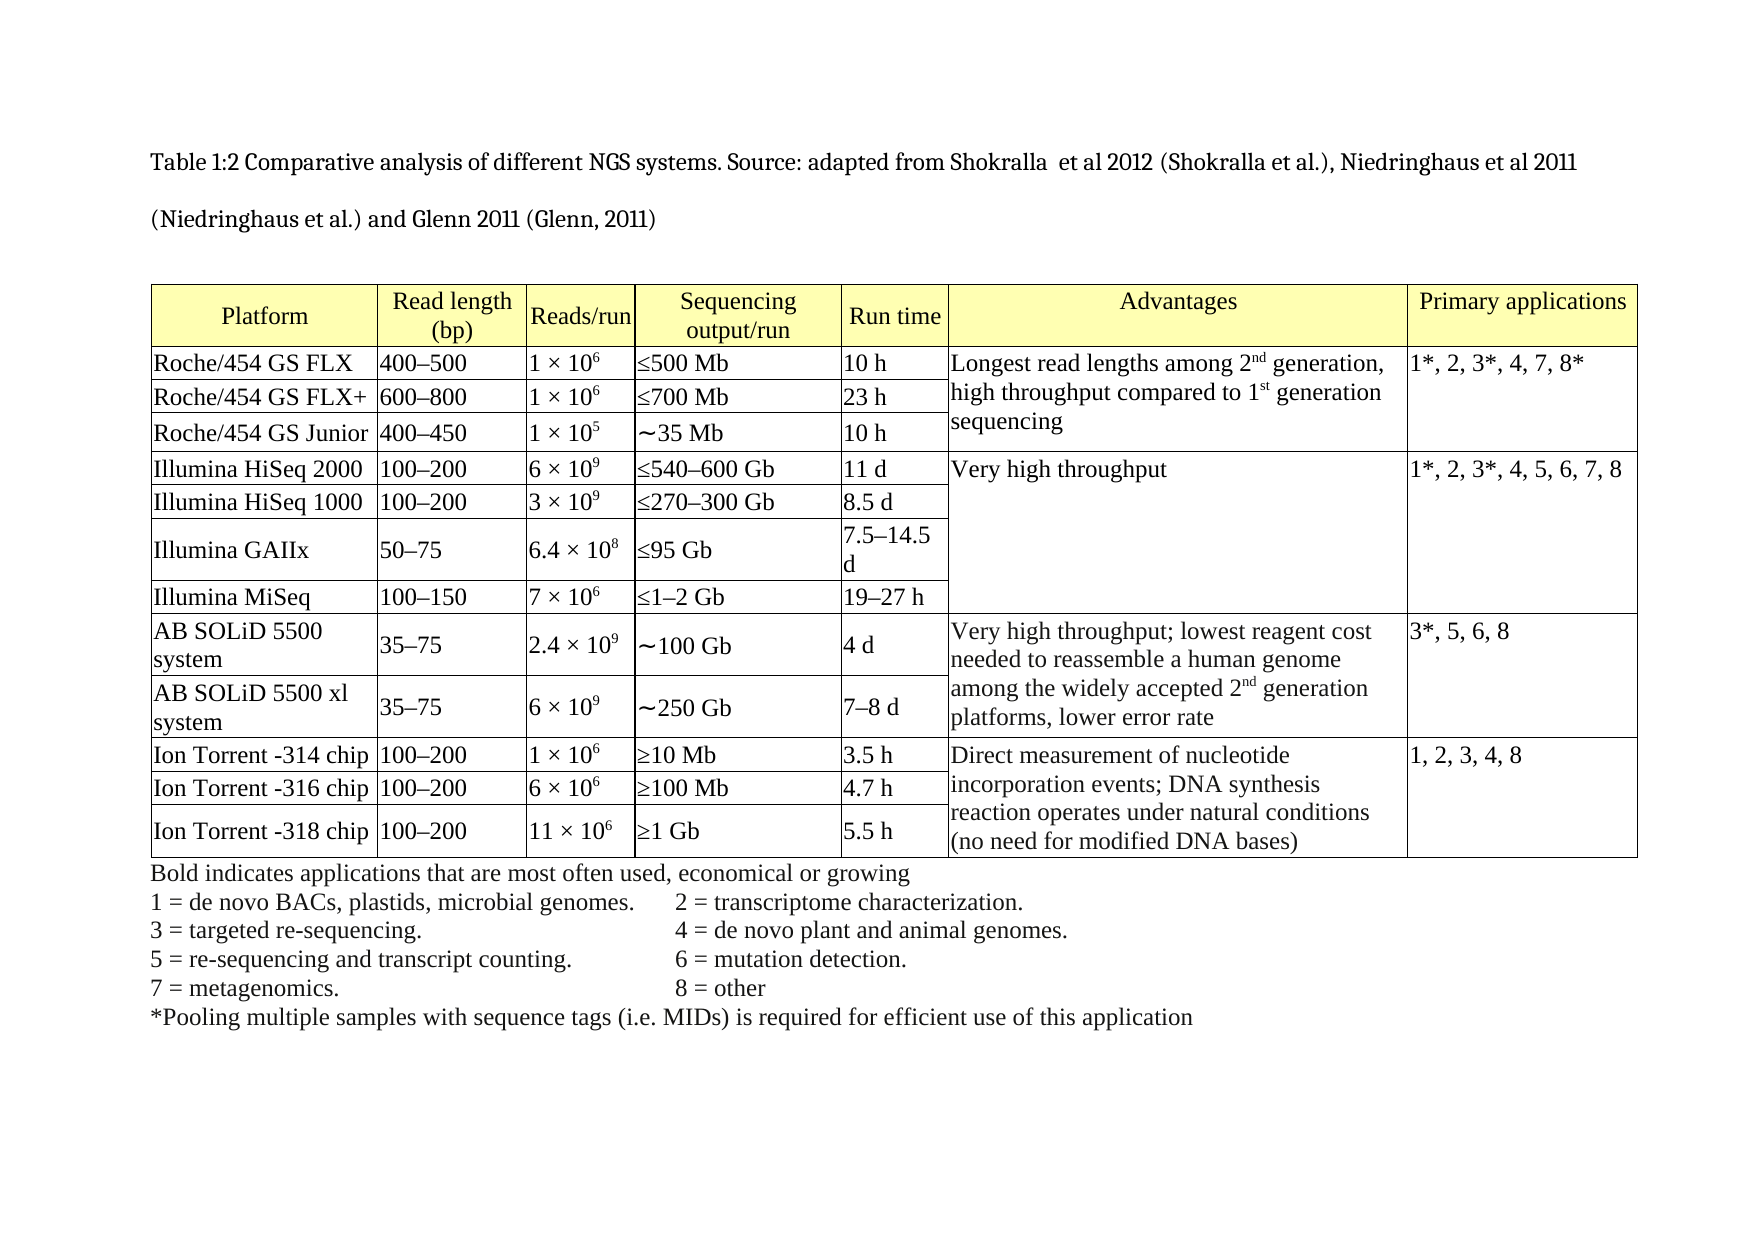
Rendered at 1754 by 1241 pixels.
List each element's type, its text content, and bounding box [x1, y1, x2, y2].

table_header Sequencing output/run [636, 285, 841, 346]
table_cell ≤700 Mb [636, 380, 841, 412]
table_cell 3 × 109 [527, 485, 634, 518]
text 7 = metagenomics. 8 = other [150, 973, 1604, 1002]
table_cell 4 d [842, 614, 948, 675]
table_header Reads/run [527, 285, 634, 346]
table_cell Illumina MiSeq [152, 581, 377, 613]
table_cell 600–800 [378, 380, 526, 412]
table_cell 11 d [842, 452, 948, 484]
table_cell 400–450 [378, 413, 526, 451]
table_cell 1 × 106 [527, 347, 634, 379]
table_cell 35–75 [378, 614, 526, 675]
table_cell 1, 2, 3, 4, 8 [1408, 738, 1637, 857]
table_cell Ion Torrent -316 chip [152, 772, 377, 804]
table_cell Illumina GAIIx [152, 519, 377, 580]
table_header Advantages [949, 285, 1407, 346]
table_cell Illumina HiSeq 2000 [152, 452, 377, 484]
table_cell Very high throughput [949, 452, 1407, 613]
table_cell 100–200 [378, 805, 526, 857]
table_cell 8.5 d [842, 485, 948, 518]
table_cell 10 h [842, 347, 948, 379]
table_cell 1*, 2, 3*, 4, 5, 6, 7, 8 [1408, 452, 1637, 613]
table_cell 2.4 × 109 [527, 614, 634, 675]
table_cell 6 × 109 [527, 452, 634, 484]
table_cell 35–75 [378, 676, 526, 737]
table_cell ≥10 Mb [636, 738, 841, 771]
table_cell ≤1–2 Gb [636, 581, 841, 613]
table_cell AB SOLiD 5500 system [152, 614, 377, 675]
text 1 = de novo BACs, plastids, microbial genomes. 2 = transcriptome characterization. [150, 887, 1604, 915]
table_cell Direct measurement of nucleotide incorporation events; DNA synthesis reaction operates under natural conditions (no need for modified DNA bases) [949, 738, 1407, 857]
table_cell 23 h [842, 380, 948, 412]
table_cell 11 × 106 [527, 805, 634, 857]
table_cell 4.7 h [842, 772, 948, 804]
table_cell 1 × 106 [527, 738, 634, 771]
table_cell Roche/454 GS FLX+ [152, 380, 377, 412]
table_cell Roche/454 GS Junior [152, 413, 377, 451]
table_header Read length (bp) [378, 285, 526, 346]
table_cell 50–75 [378, 519, 526, 580]
table_cell 10 h [842, 413, 948, 451]
table_header Platform [152, 285, 377, 346]
table_cell 6 × 109 [527, 676, 634, 737]
table_cell 6 × 106 [527, 772, 634, 804]
table_cell 19–27 h [842, 581, 948, 613]
table_cell Roche/454 GS FLX [152, 347, 377, 379]
table_cell Ion Torrent -314 chip [152, 738, 377, 771]
table_cell ∼35 Mb [636, 413, 841, 451]
table_cell Longest read lengths among 2nd generation, high throughput compared to 1st generation sequencing [949, 347, 1407, 451]
table_cell Very high throughput; lowest reagent cost needed to reassemble a human genome among the widely accepted 2nd generation platforms, lower error rate [949, 614, 1407, 737]
table_cell ≤270–300 Gb [636, 485, 841, 518]
table_cell 7–8 d [842, 676, 948, 737]
table_cell 100–150 [378, 581, 526, 613]
text 5 = re-sequencing and transcript counting. 6 = mutation detection. [150, 944, 1604, 973]
text Bold indicates applications that are most often used, economical or growing [150, 858, 1604, 887]
table_cell 1 × 106 [527, 380, 634, 412]
table_cell ≥1 Gb [636, 805, 841, 857]
table_cell 400–500 [378, 347, 526, 379]
table_cell Illumina HiSeq 1000 [152, 485, 377, 518]
table_cell 7 × 106 [527, 581, 634, 613]
text 3 = targeted re-sequencing. 4 = de novo plant and animal genomes. [150, 915, 1604, 944]
table_cell ≥100 Mb [636, 772, 841, 804]
table_cell AB SOLiD 5500 xl system [152, 676, 377, 737]
table_header Primary applications [1408, 285, 1637, 346]
table_header Run time [842, 285, 948, 346]
table_cell 3.5 h [842, 738, 948, 771]
table_cell ≤500 Mb [636, 347, 841, 379]
table_cell 100–200 [378, 452, 526, 484]
table_cell 100–200 [378, 485, 526, 518]
table_cell 5.5 h [842, 805, 948, 857]
text *Pooling multiple samples with sequence tags (i.e. MIDs) is required for efficient use of this application [150, 1002, 1604, 1030]
table_cell 1 × 105 [527, 413, 634, 451]
table_cell 100–200 [378, 738, 526, 771]
table_cell ∼100 Gb [636, 614, 841, 675]
table_cell 1*, 2, 3*, 4, 7, 8* [1408, 347, 1637, 451]
text Table 1:2 Comparative analysis of different NGS systems. Source: adapted from Shokralla et al 2012 (Shokralla et al.), Niedringhaus et al 2011 (Niedringhaus et al.) and Glenn 2011 (Glenn, 2011) [150, 148, 1604, 234]
table_cell 6.4 × 108 [527, 519, 634, 580]
table_cell 100–200 [378, 772, 526, 804]
table_cell 7.5–14.5 d [842, 519, 948, 580]
table_cell ∼250 Gb [636, 676, 841, 737]
table_cell ≤95 Gb [636, 519, 841, 580]
table_cell Ion Torrent -318 chip [152, 805, 377, 857]
table_cell ≤540–600 Gb [636, 452, 841, 484]
table_cell 3*, 5, 6, 8 [1408, 614, 1637, 737]
